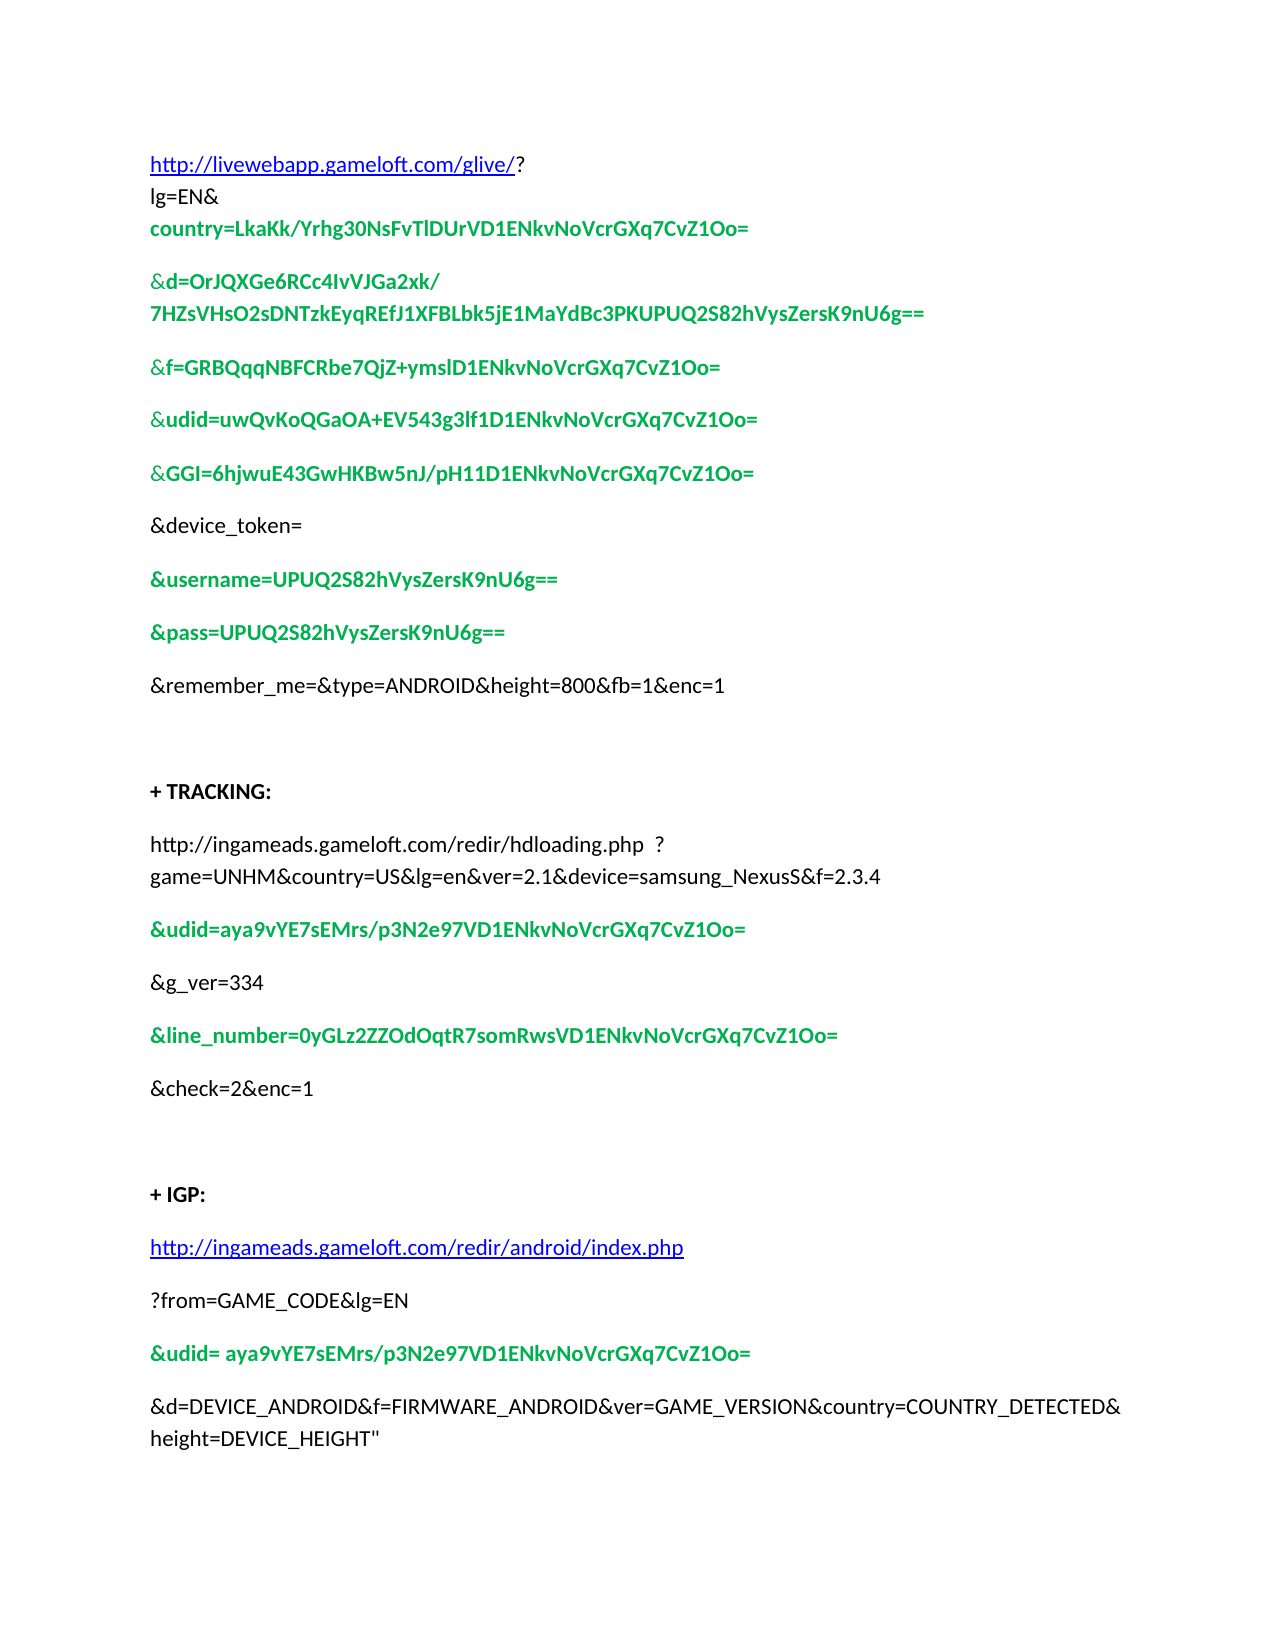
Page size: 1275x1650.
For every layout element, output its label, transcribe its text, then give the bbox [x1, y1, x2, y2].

text &username=UPUQ2S82hVysZersK9nU6g== [150, 565, 1125, 593]
text http://livewebapp.gameloft.com/glive/? lg=EN& country=LkaKk/Yrhg30NsFvTlDUrVD1ENkvNoVcrGXq7CvZ1Oo= [150, 150, 1125, 242]
text &d=OrJQXGe6RCc4IvVJGa2xk/7HZsVHsO2sDNTzkEyqREfJ1XFBLbk5jE1MaYdBc3PKUPUQ2S82hVysZersK9nU6g== [150, 267, 1125, 328]
text &d=DEVICE_ANDROID&f=FIRMWARE_ANDROID&ver=GAME_VERSION&country=COUNTRY_DETECTED&height=DEVICE_HEIGHT" [150, 1392, 1125, 1452]
text &GGI=6hjwuE43GwHKBw5nJ/pH11D1ENkvNoVcrGXq7CvZ1Oo= [150, 459, 1125, 487]
text ?from=GAME_CODE&lg=EN [150, 1286, 1125, 1314]
text &line_number=0yGLz2ZZOdOqtR7somRwsVD1ENkvNoVcrGXq7CvZ1Oo= [150, 1021, 1125, 1049]
text &udid=uwQvKoQGaOA+EV543g3lf1D1ENkvNoVcrGXq7CvZ1Oo= [150, 406, 1125, 434]
text http://ingameads.gameloft.com/redir/android/index.php [150, 1233, 1125, 1261]
text &udid=aya9vYE7sEMrs/p3N2e97VD1ENkvNoVcrGXq7CvZ1Oo= [150, 915, 1125, 943]
text &g_ver=334 [150, 968, 1125, 996]
text &device_token= [150, 512, 1125, 540]
text http://ingameads.gameloft.com/redir/hdloading.php ?game=UNHM&country=US&lg=en&ver=2.1&device=samsung_NexusS&f=2.3.4 [150, 830, 1125, 890]
text + TRACKING: [150, 777, 1125, 805]
text &remember_me=&type=ANDROID&height=800&fb=1&enc=1 [150, 671, 1125, 699]
text &pass=UPUQ2S82hVysZersK9nU6g== [150, 618, 1125, 646]
text &udid= aya9vYE7sEMrs/p3N2e97VD1ENkvNoVcrGXq7CvZ1Oo= [150, 1339, 1125, 1367]
text &check=2&enc=1 [150, 1074, 1125, 1102]
text + IGP: [150, 1180, 1125, 1208]
text &f=GRBQqqNBFCRbe7QjZ+ymslD1ENkvNoVcrGXq7CvZ1Oo= [150, 353, 1125, 381]
